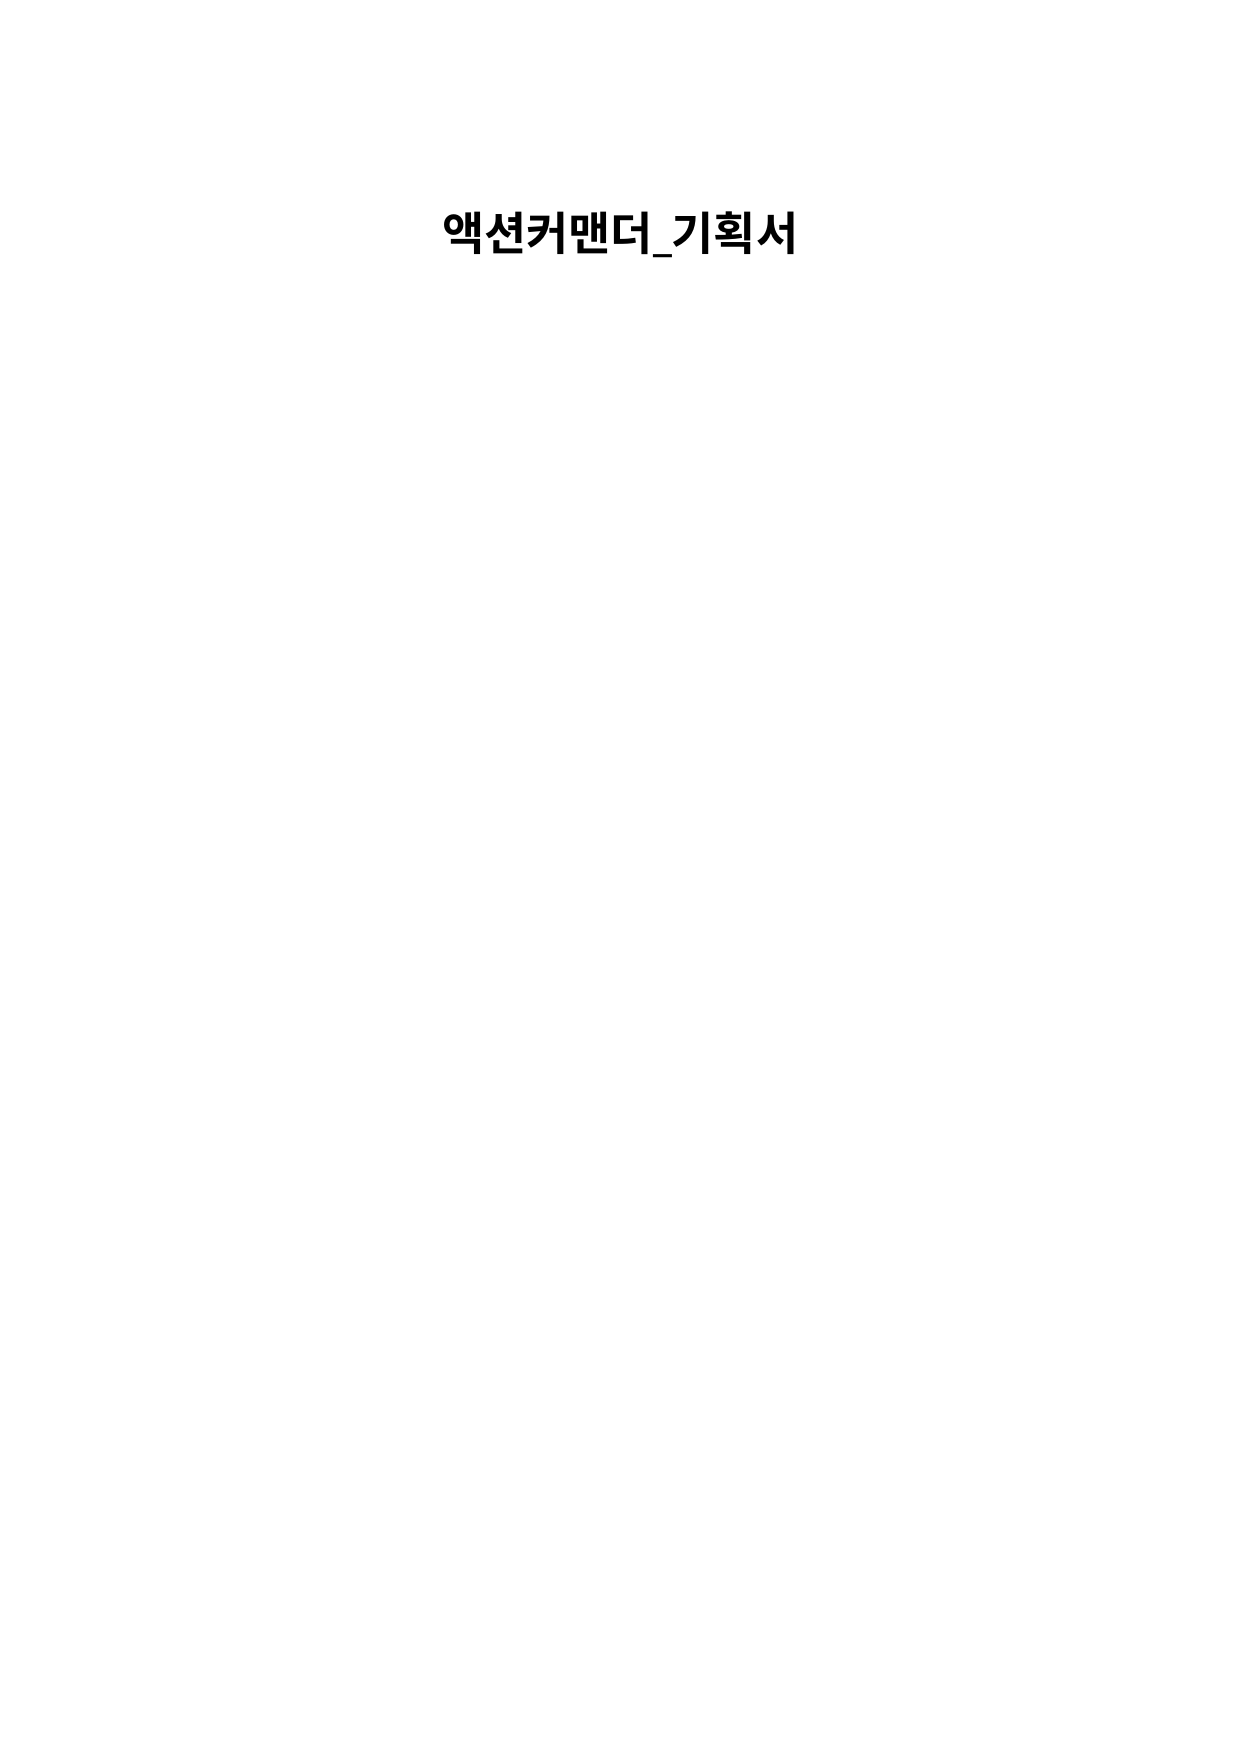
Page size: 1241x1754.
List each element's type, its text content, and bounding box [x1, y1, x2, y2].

text 액션커맨더_기획서 [112, 197, 1128, 264]
